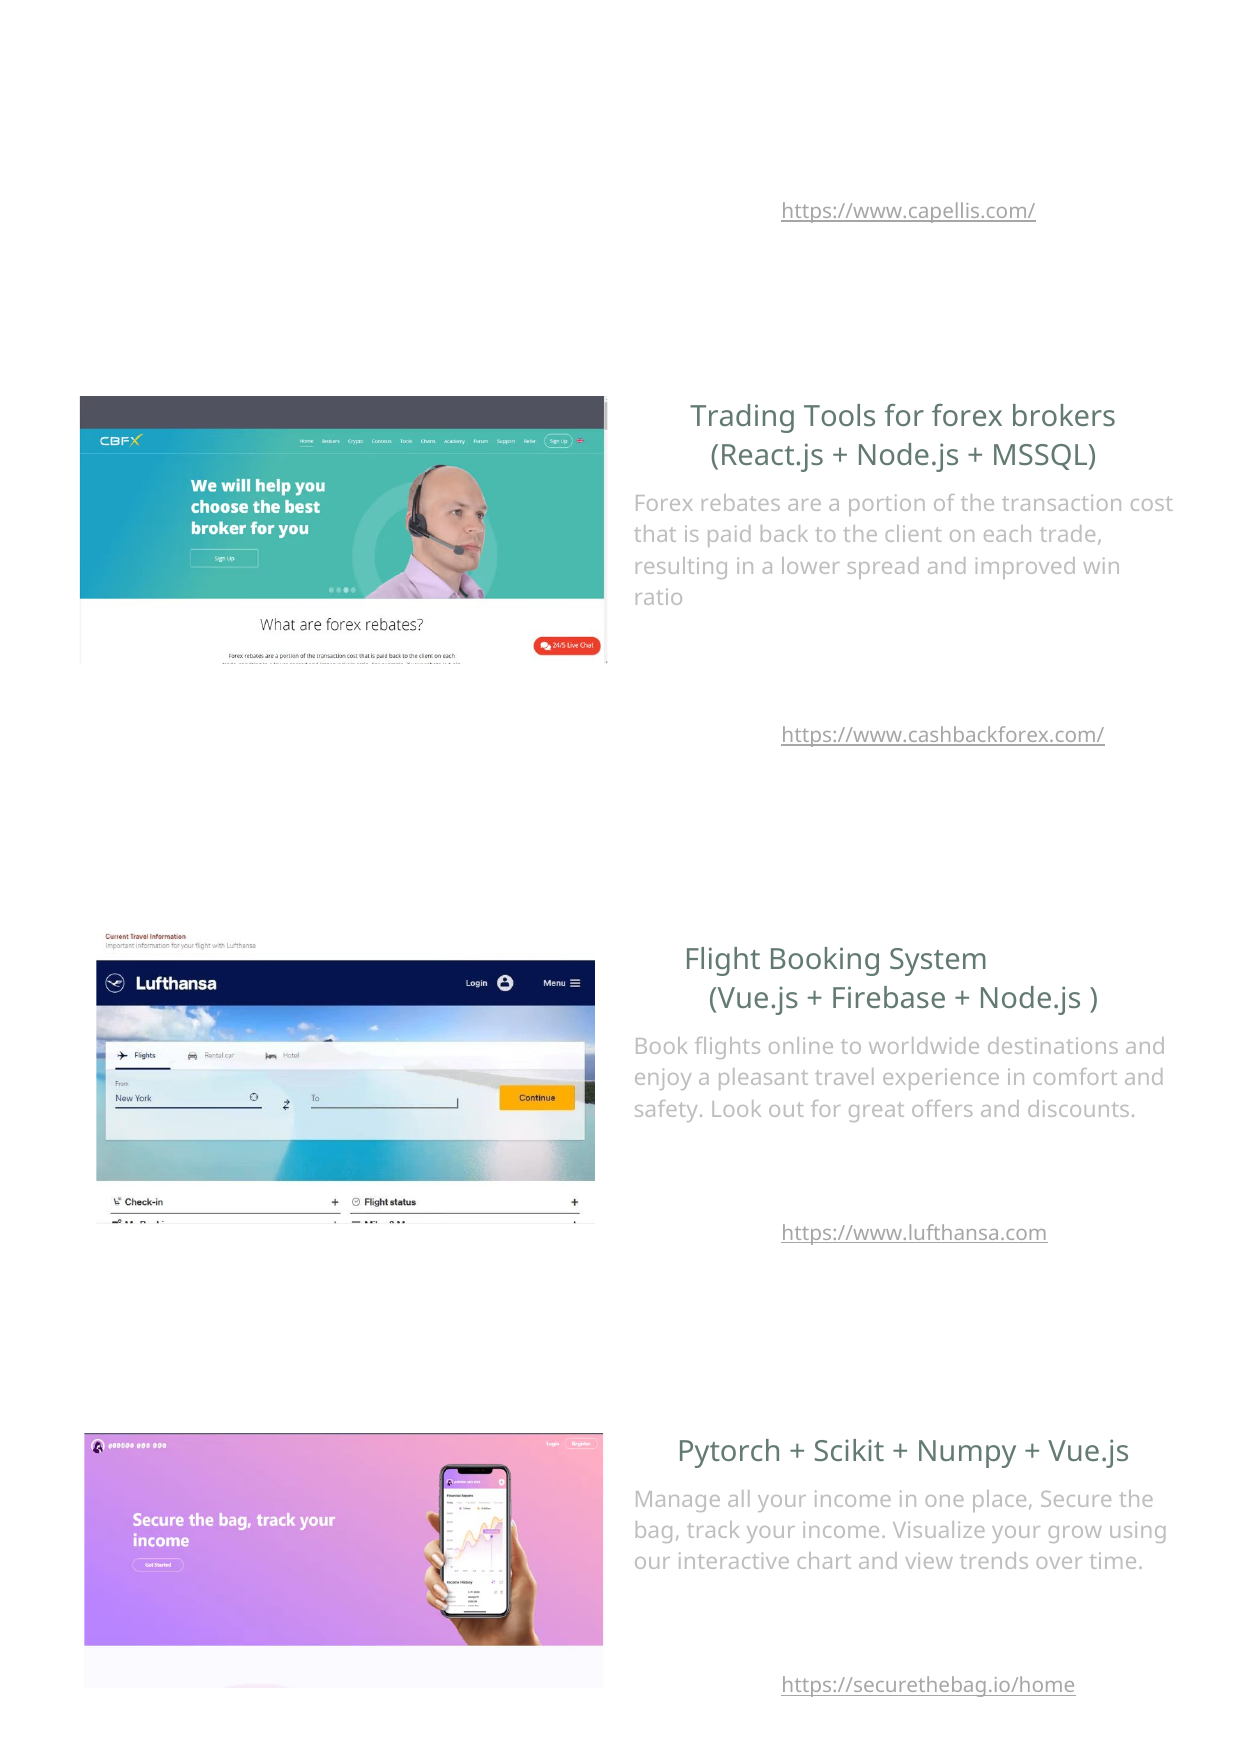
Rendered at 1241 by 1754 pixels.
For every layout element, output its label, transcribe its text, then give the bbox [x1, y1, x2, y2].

picture [96, 925, 595, 1225]
subtitle Pytorch + Scikit + Numpy + Vue.js [633, 1430, 1173, 1470]
subtitle (Vue.js + Firebase + Node.js ) [633, 978, 1173, 1017]
text https://www.lufthansa.com [781, 1218, 1173, 1246]
text https://securethebag.io/home [781, 1671, 1173, 1699]
subtitle Trading Tools for forex brokers [633, 395, 1173, 435]
text Book flights online to worldwide destinations and enjoy a pleasant travel experience in comfort and safety. Look out for great offers and discounts. [633, 1030, 1173, 1124]
text Manage all your income in one place, Secure the bag, track your income. Visualize your grow using our interactive chart and view trends over time. [633, 1483, 1173, 1576]
subtitle Flight Booking System [669, 938, 1173, 978]
subtitle (React.js + Node.js + MSSQL) [633, 435, 1173, 474]
text https://www.cashbackforex.com/ [781, 720, 1173, 748]
text Forex rebates are a portion of the transaction cost that is paid back to the client on each trade, resulting in a lower spread and improved win ratio [633, 487, 1173, 612]
picture [84, 1433, 604, 1688]
picture [79, 396, 608, 664]
text https://www.capellis.com/ [781, 196, 1173, 224]
